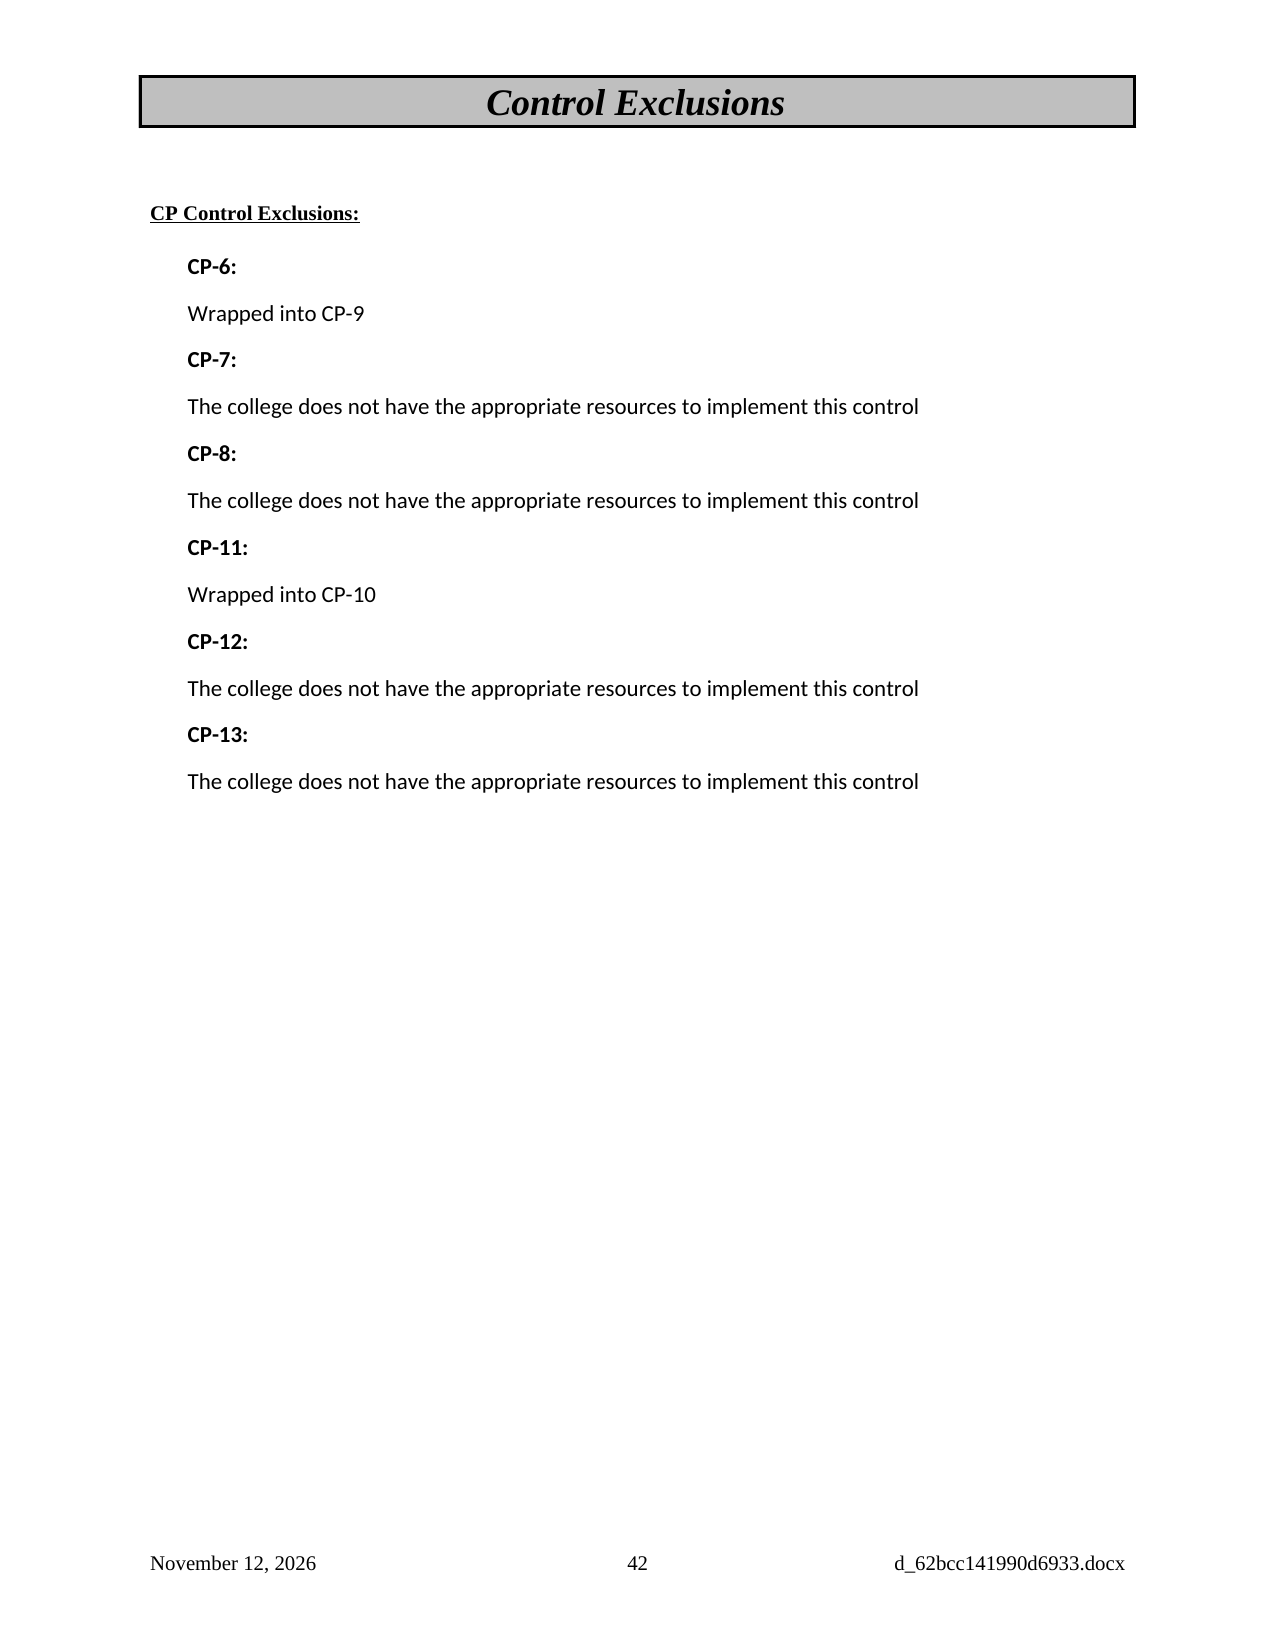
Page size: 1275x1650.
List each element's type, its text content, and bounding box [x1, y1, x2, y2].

text The college does not have the appropriate resources to implement this control [187, 767, 1125, 796]
text Wrapped into CP-10 [187, 580, 1125, 608]
text CP-13: [187, 721, 1125, 749]
text The college does not have the appropriate resources to implement this control [187, 392, 1125, 421]
text CP Control Exclusions: [150, 201, 1125, 225]
text CP-11: [187, 533, 1125, 561]
text CP-7: [187, 346, 1125, 374]
text The college does not have the appropriate resources to implement this control [187, 674, 1125, 702]
text The college does not have the appropriate resources to implement this control [187, 486, 1125, 514]
text CP-8: [187, 439, 1125, 467]
text CP-6: [187, 252, 1125, 280]
text CP-12: [187, 627, 1125, 655]
text Wrapped into CP-9 [187, 299, 1125, 327]
